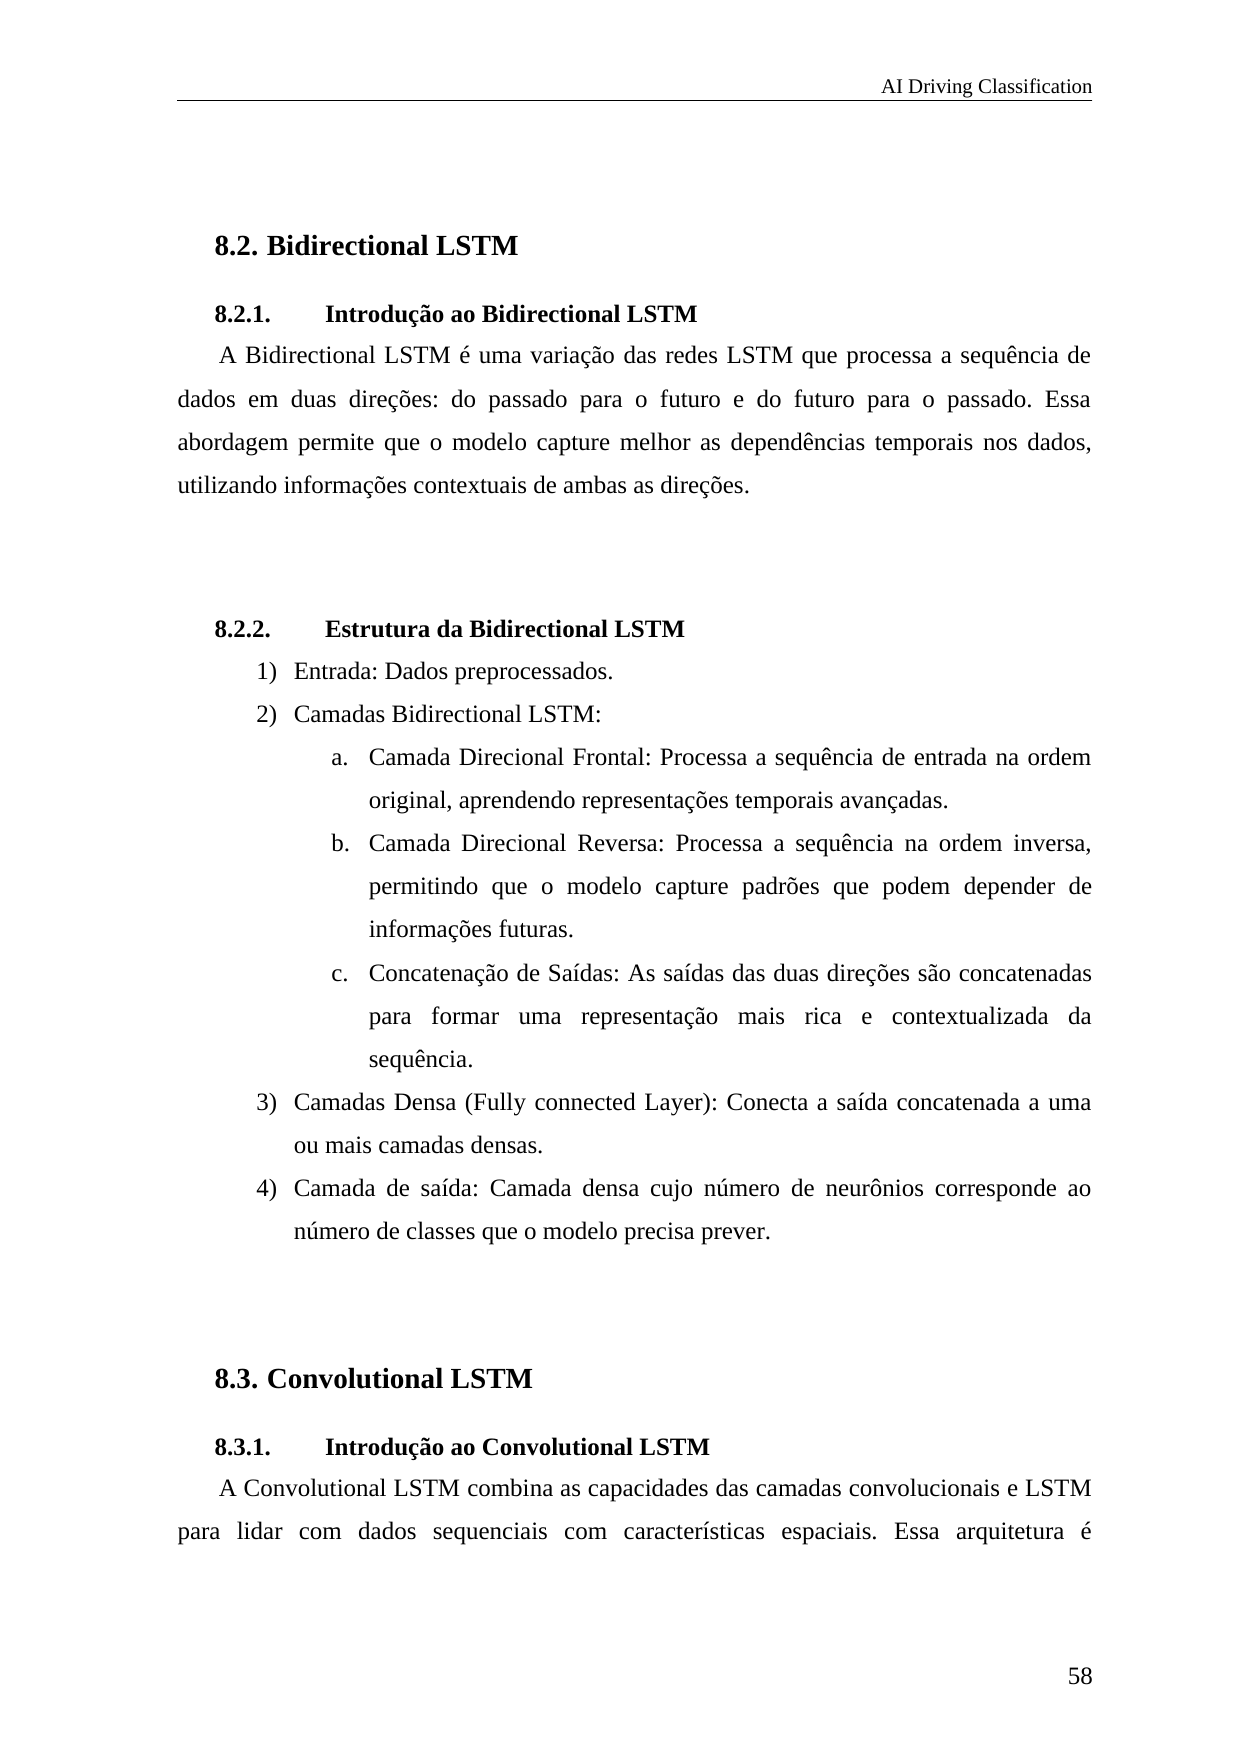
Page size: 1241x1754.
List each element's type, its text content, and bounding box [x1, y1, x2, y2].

list Camadas Bidirectional LSTM: [256, 699, 1092, 728]
subtitle Introdução ao Convolutional LSTM [214, 1432, 1092, 1461]
list Concatenação de Saídas: As saídas das duas direções são concatenadas para formar uma representação mais rica e contextualizada da sequência. [331, 958, 1092, 1073]
list Camada de saída: Camada densa cujo número de neurônios corresponde ao número de classes que o modelo precisa prever. [256, 1173, 1092, 1245]
list Camada Direcional Frontal: Processa a sequência de entrada na ordem original, aprendendo representações temporais avançadas. [331, 742, 1092, 814]
text A Bidirectional LSTM é uma variação das redes LSTM que processa a sequência de dados em duas direções: do passado para o futuro e do futuro para o passado. Essa abordagem permite que o modelo capture melhor as dependências temporais nos dados, utilizando informações contextuais de ambas as direções. [177, 341, 1092, 499]
subtitle Bidirectional LSTM [214, 228, 1092, 262]
subtitle Introdução ao Bidirectional LSTM [214, 299, 1092, 328]
list Camadas Densa (Fully connected Layer): Conecta a saída concatenada a uma ou mais camadas densas. [256, 1087, 1092, 1159]
subtitle Convolutional LSTM [214, 1361, 1092, 1394]
subtitle Estrutura da Bidirectional LSTM [214, 614, 1092, 643]
list Entrada: Dados preprocessados. [256, 656, 1092, 684]
list Camada Direcional Reversa: Processa a sequência na ordem inversa, permitindo que o modelo capture padrões que podem depender de informações futuras. [331, 828, 1092, 943]
